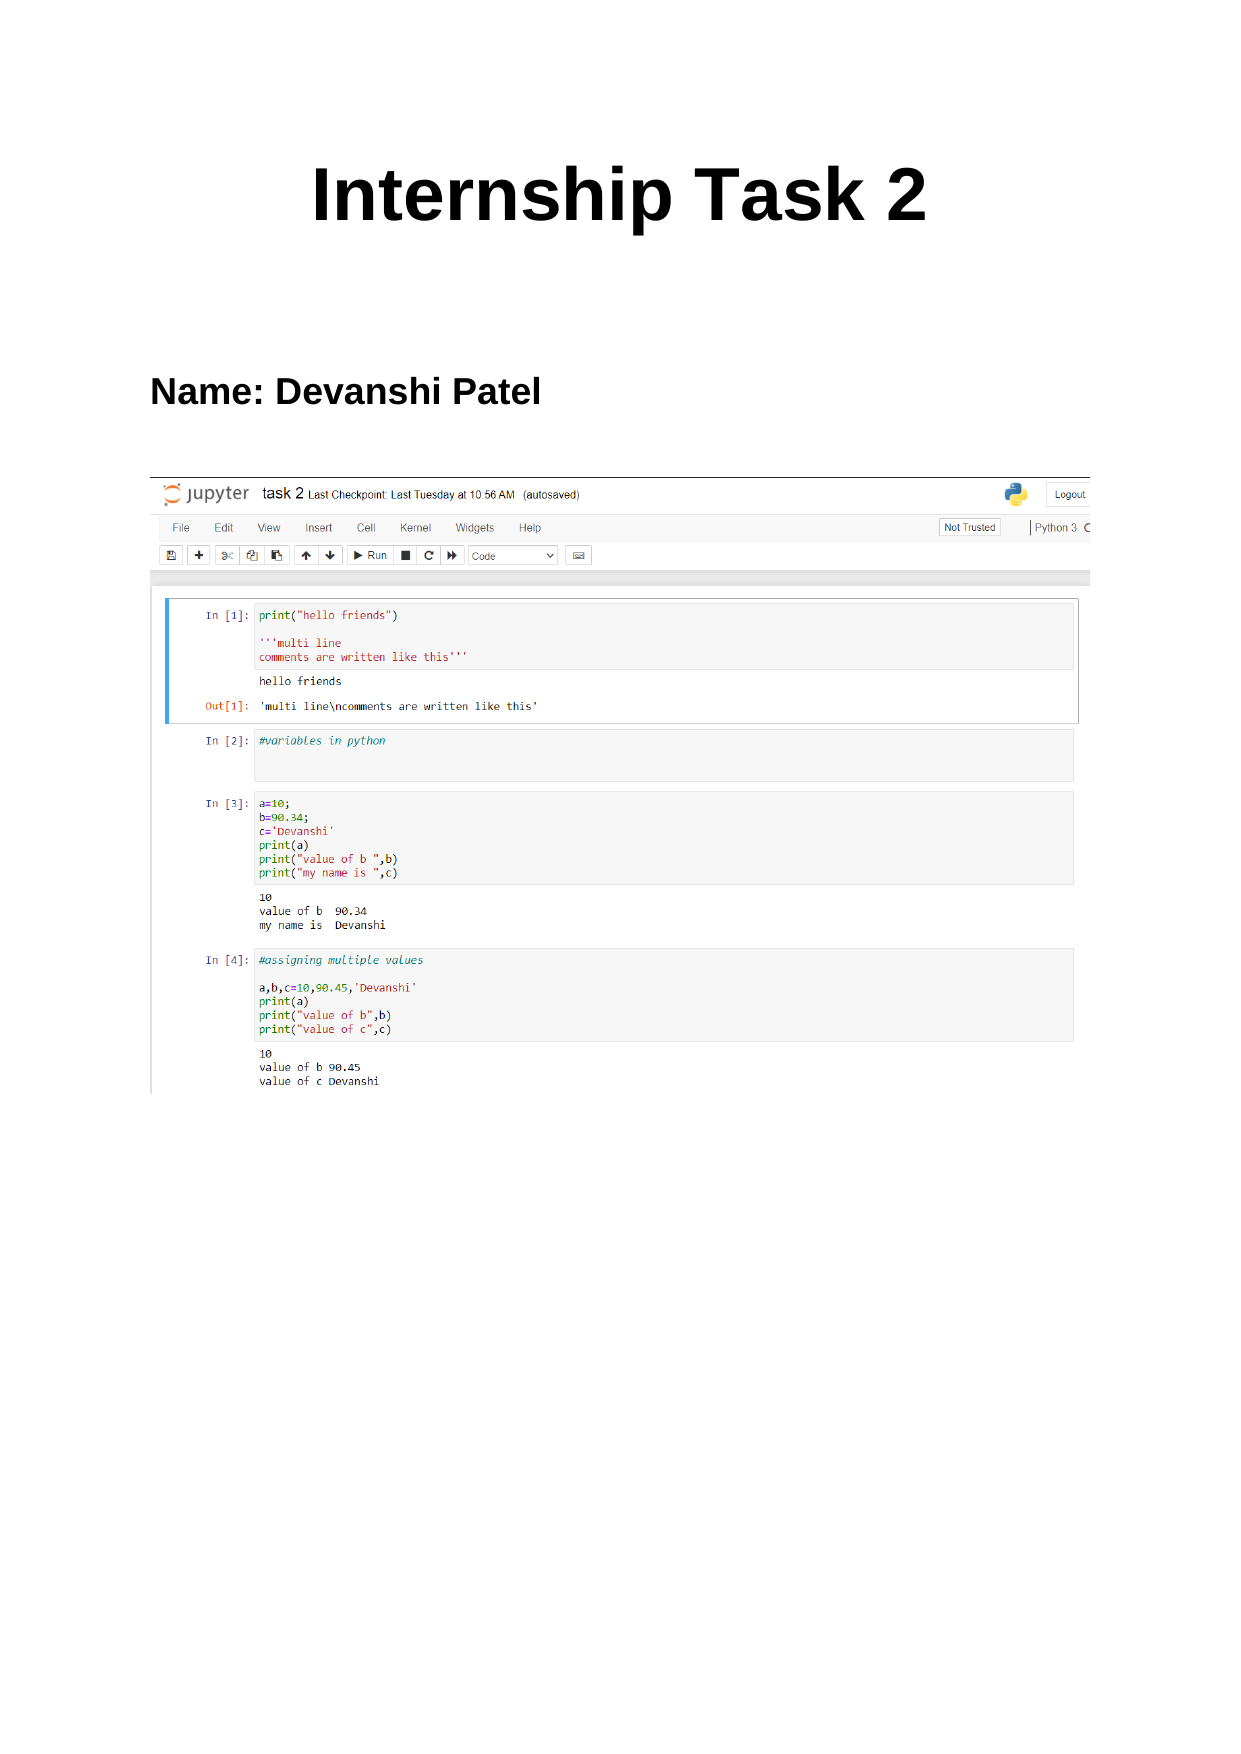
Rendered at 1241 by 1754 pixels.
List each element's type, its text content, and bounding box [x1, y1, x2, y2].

picture [150, 477, 1091, 1094]
text Name: Devanshi Patel [150, 369, 1090, 413]
text Internship Task 2 [150, 150, 1090, 236]
